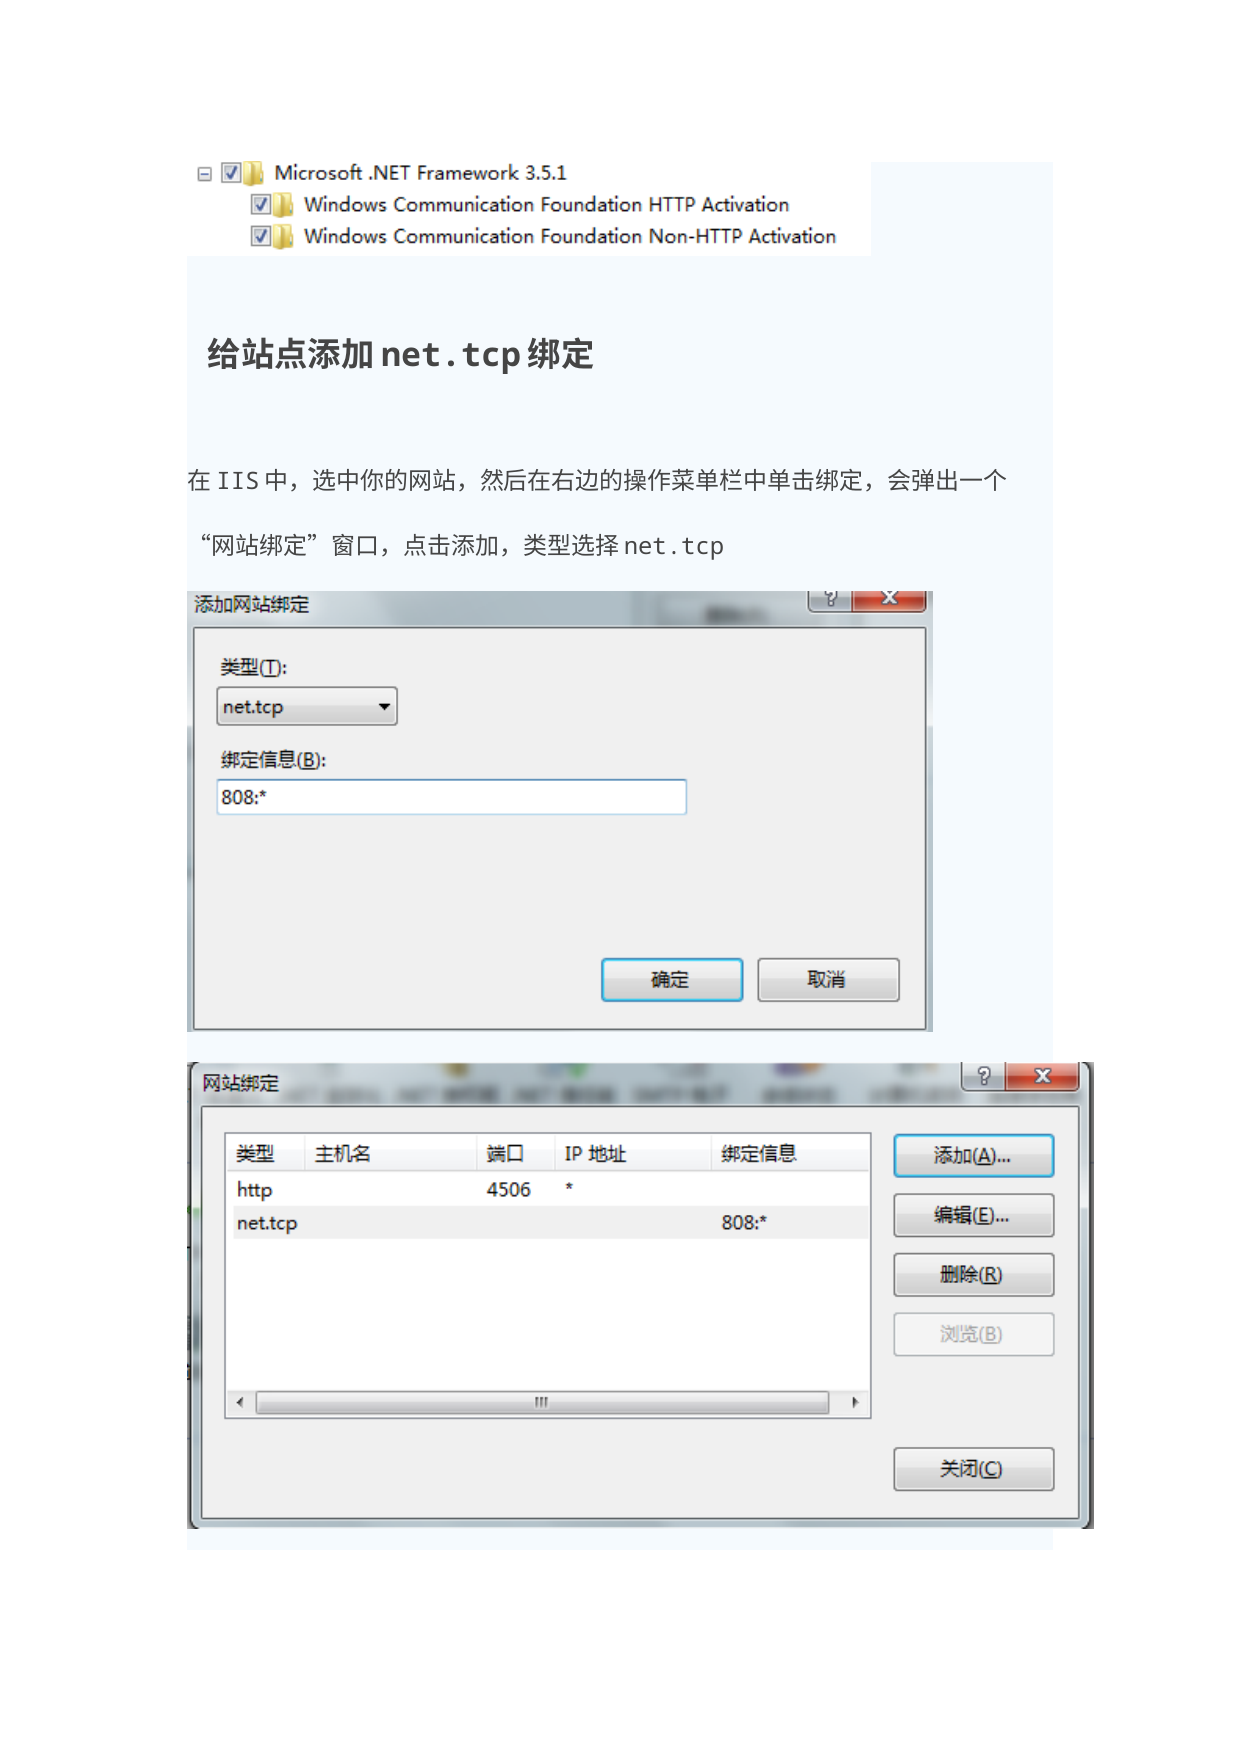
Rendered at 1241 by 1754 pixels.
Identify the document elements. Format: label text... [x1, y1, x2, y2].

picture [187, 1062, 1094, 1529]
text 在IIS中，选中你的网站，然后在右边的操作菜单栏中单击绑定，会弹出一个“网站绑定”窗口，点击添加，类型选择net.tcp [187, 446, 1053, 576]
subtitle 给站点添加net.tcp绑定 [187, 319, 1053, 384]
picture [187, 591, 933, 1032]
picture [187, 161, 871, 256]
